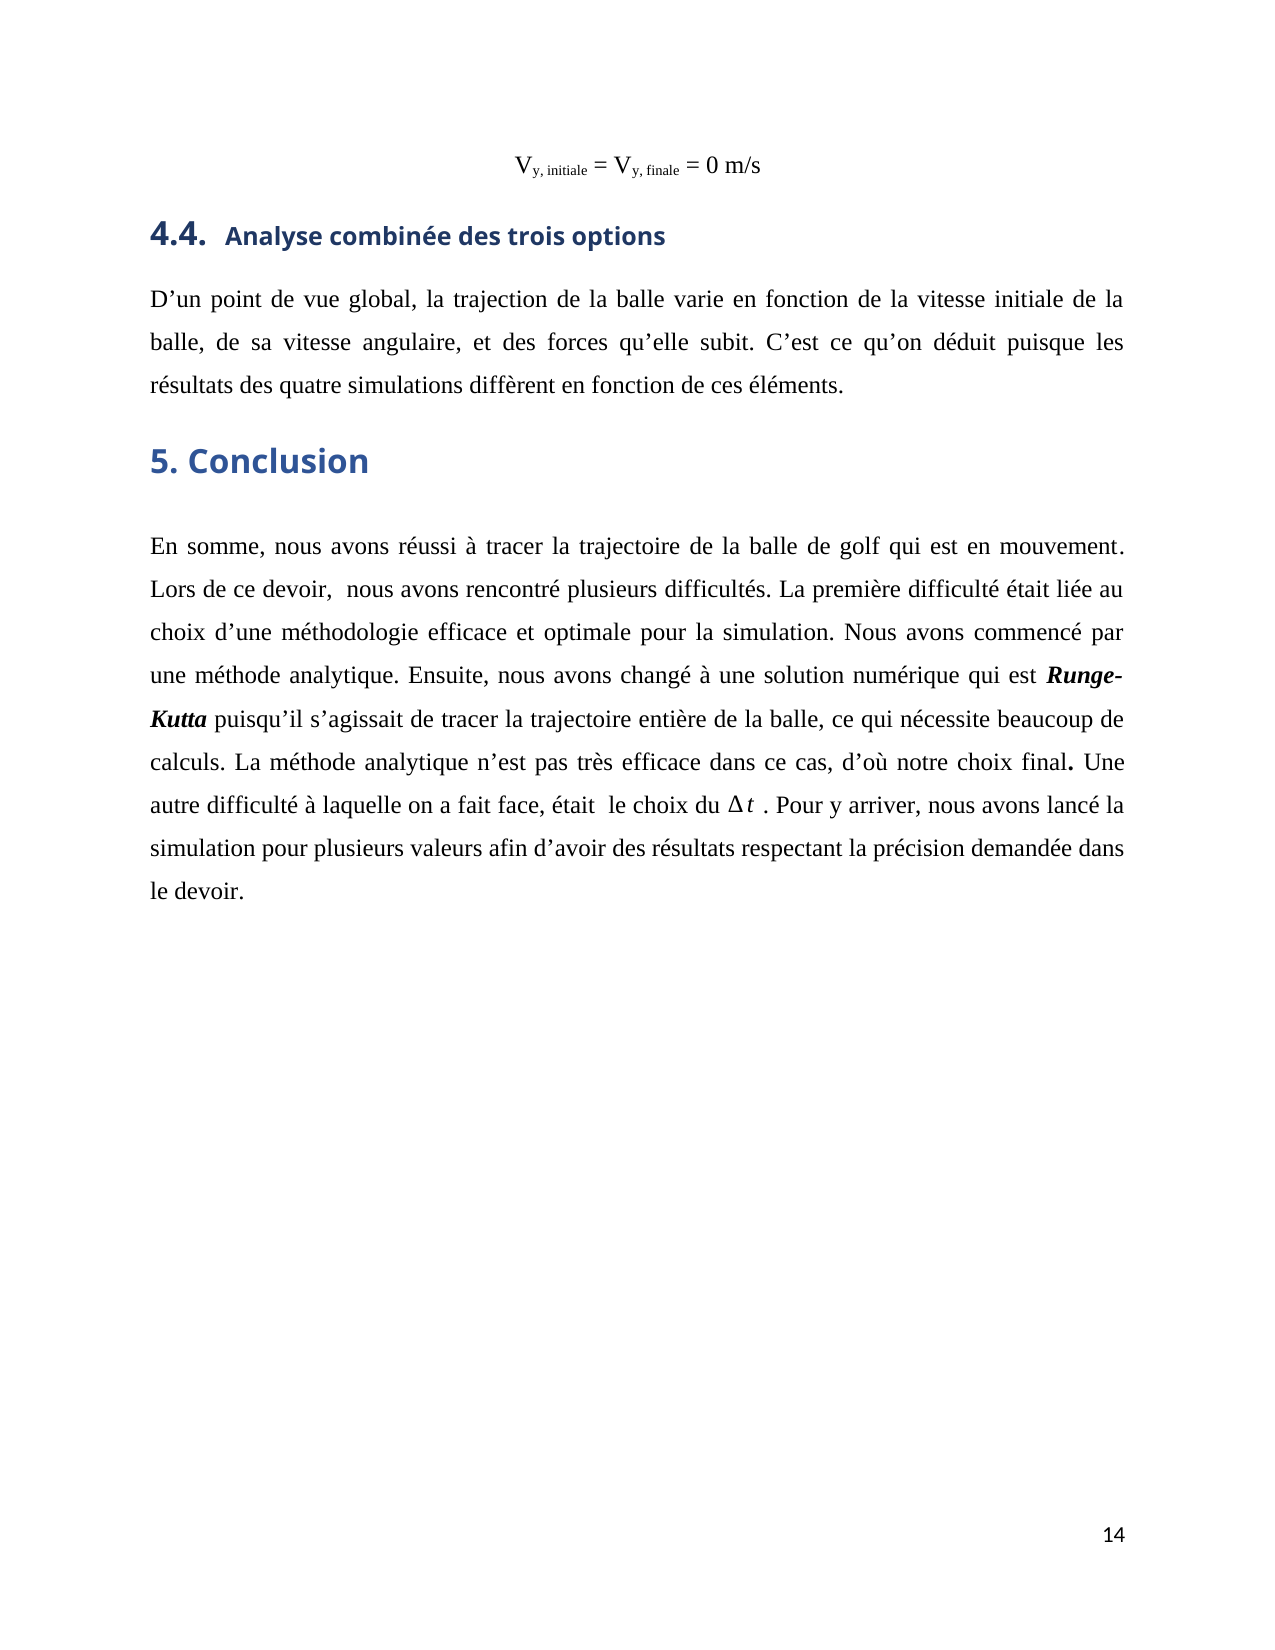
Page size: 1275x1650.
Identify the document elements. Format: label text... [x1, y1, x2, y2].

text Vy, initiale = Vy, finale = 0 m/s [150, 150, 1125, 179]
text En somme, nous avons réussi à tracer la trajectoire de la balle de golf qui est en mouvement. Lors de ce devoir, nous avons rencontré plusieurs difficultés. La première difficulté était liée au choix d’une méthodologie efficace et optimale pour la simulation. Nous avons commencé par une méthode analytique. Ensuite, nous avons changé à une solution numérique qui est Runge-Kutta puisqu’il s’agissait de tracer la trajectoire entière de la balle, ce qui nécessite beaucoup de calculs. La méthode analytique n’est pas très efficace dans ce cas, d’où notre choix final. Une autre difficulté à laquelle on a fait face, était le choix du . Pour y arriver, nous avons lancé la simulation pour plusieurs valeurs afin d’avoir des résultats respectant la précision demandée dans le devoir. [150, 531, 1125, 905]
subtitle Analyse combinée des trois options [150, 210, 1125, 255]
subtitle Conclusion [150, 438, 1125, 483]
text D’un point de vue global, la trajection de la balle varie en fonction de la vitesse initiale de la balle, de sa vitesse angulaire, et des forces qu’elle subit. C’est ce qu’on déduit puisque les résultats des quatre simulations diffèrent en fonction de ces éléments. [150, 284, 1125, 399]
